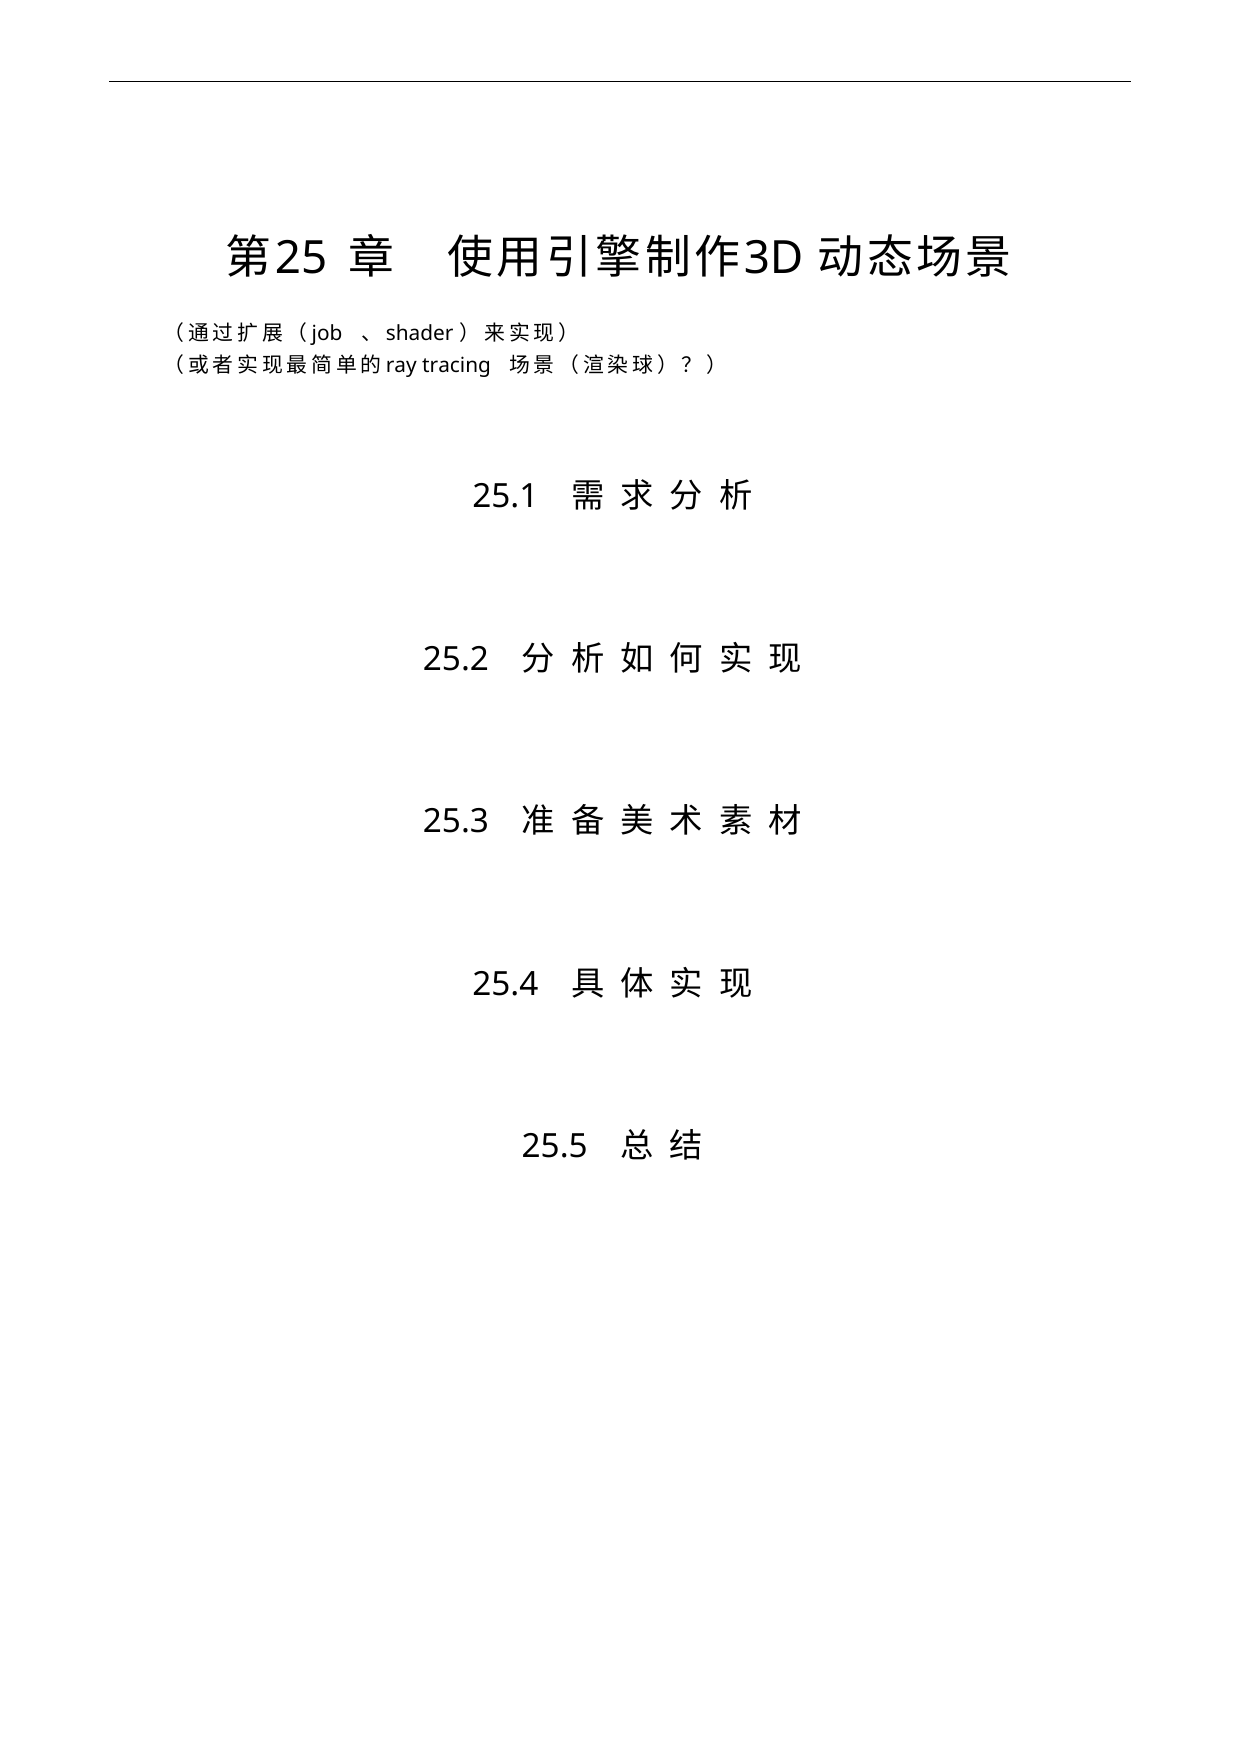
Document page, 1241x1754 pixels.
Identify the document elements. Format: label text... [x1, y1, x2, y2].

subtitle 25.5 总结 [114, 1111, 1126, 1176]
subtitle 第25章 使用引擎制作3D动态场景 [114, 205, 1126, 302]
subtitle 25.2 分析如何实现 [114, 623, 1126, 688]
subtitle 25.4 具体实现 [114, 948, 1126, 1013]
subtitle 25.3 准备美术素材 [114, 786, 1126, 851]
subtitle 25.1 需求分析 [114, 461, 1126, 526]
